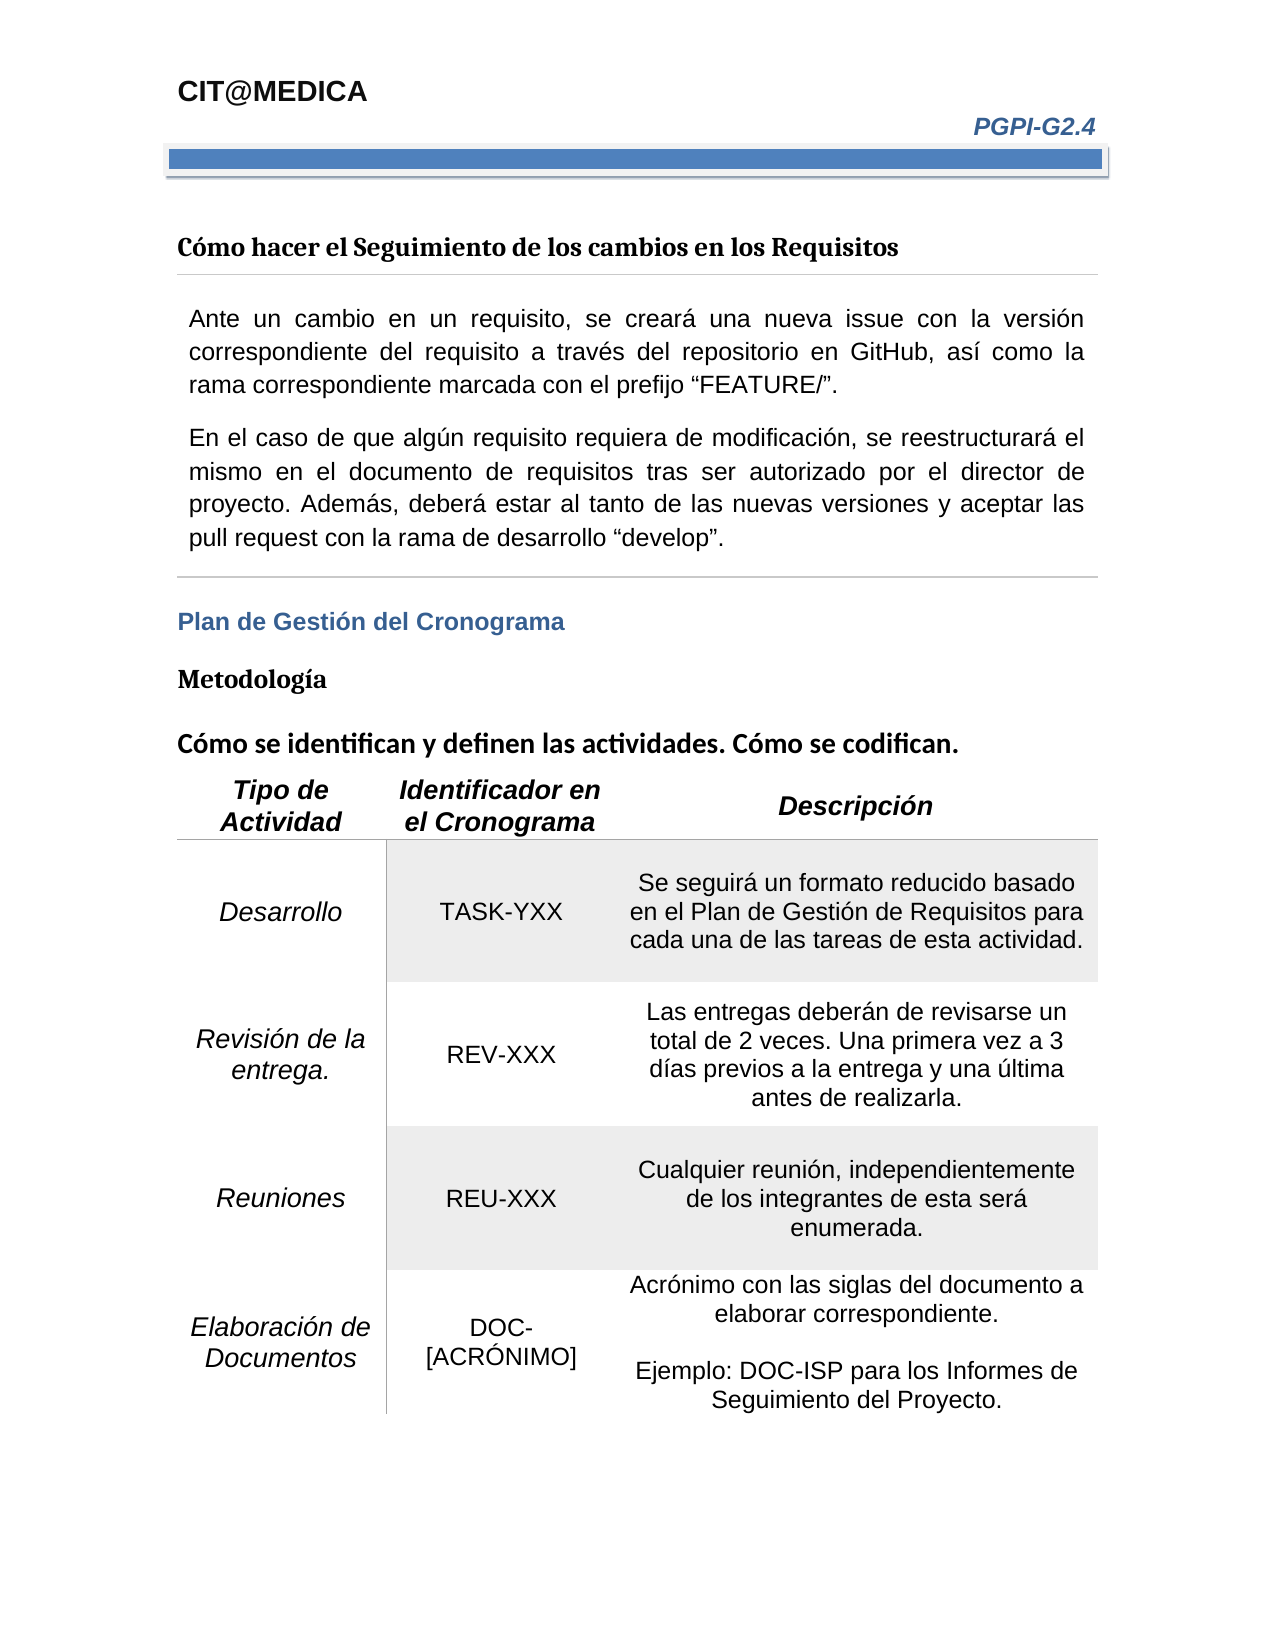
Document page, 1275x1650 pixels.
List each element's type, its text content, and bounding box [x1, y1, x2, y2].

subtitle Cómo se identifican y definen las actividades. Cómo se codifican. [177, 725, 1098, 761]
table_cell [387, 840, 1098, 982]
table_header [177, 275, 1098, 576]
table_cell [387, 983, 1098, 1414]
subtitle Plan de Gestión del Cronograma [177, 607, 1098, 635]
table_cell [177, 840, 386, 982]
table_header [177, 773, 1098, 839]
subtitle Metodología [177, 664, 1098, 696]
subtitle Cómo hacer el Seguimiento de los cambios en los Requisitos [177, 232, 1098, 263]
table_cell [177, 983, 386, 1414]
